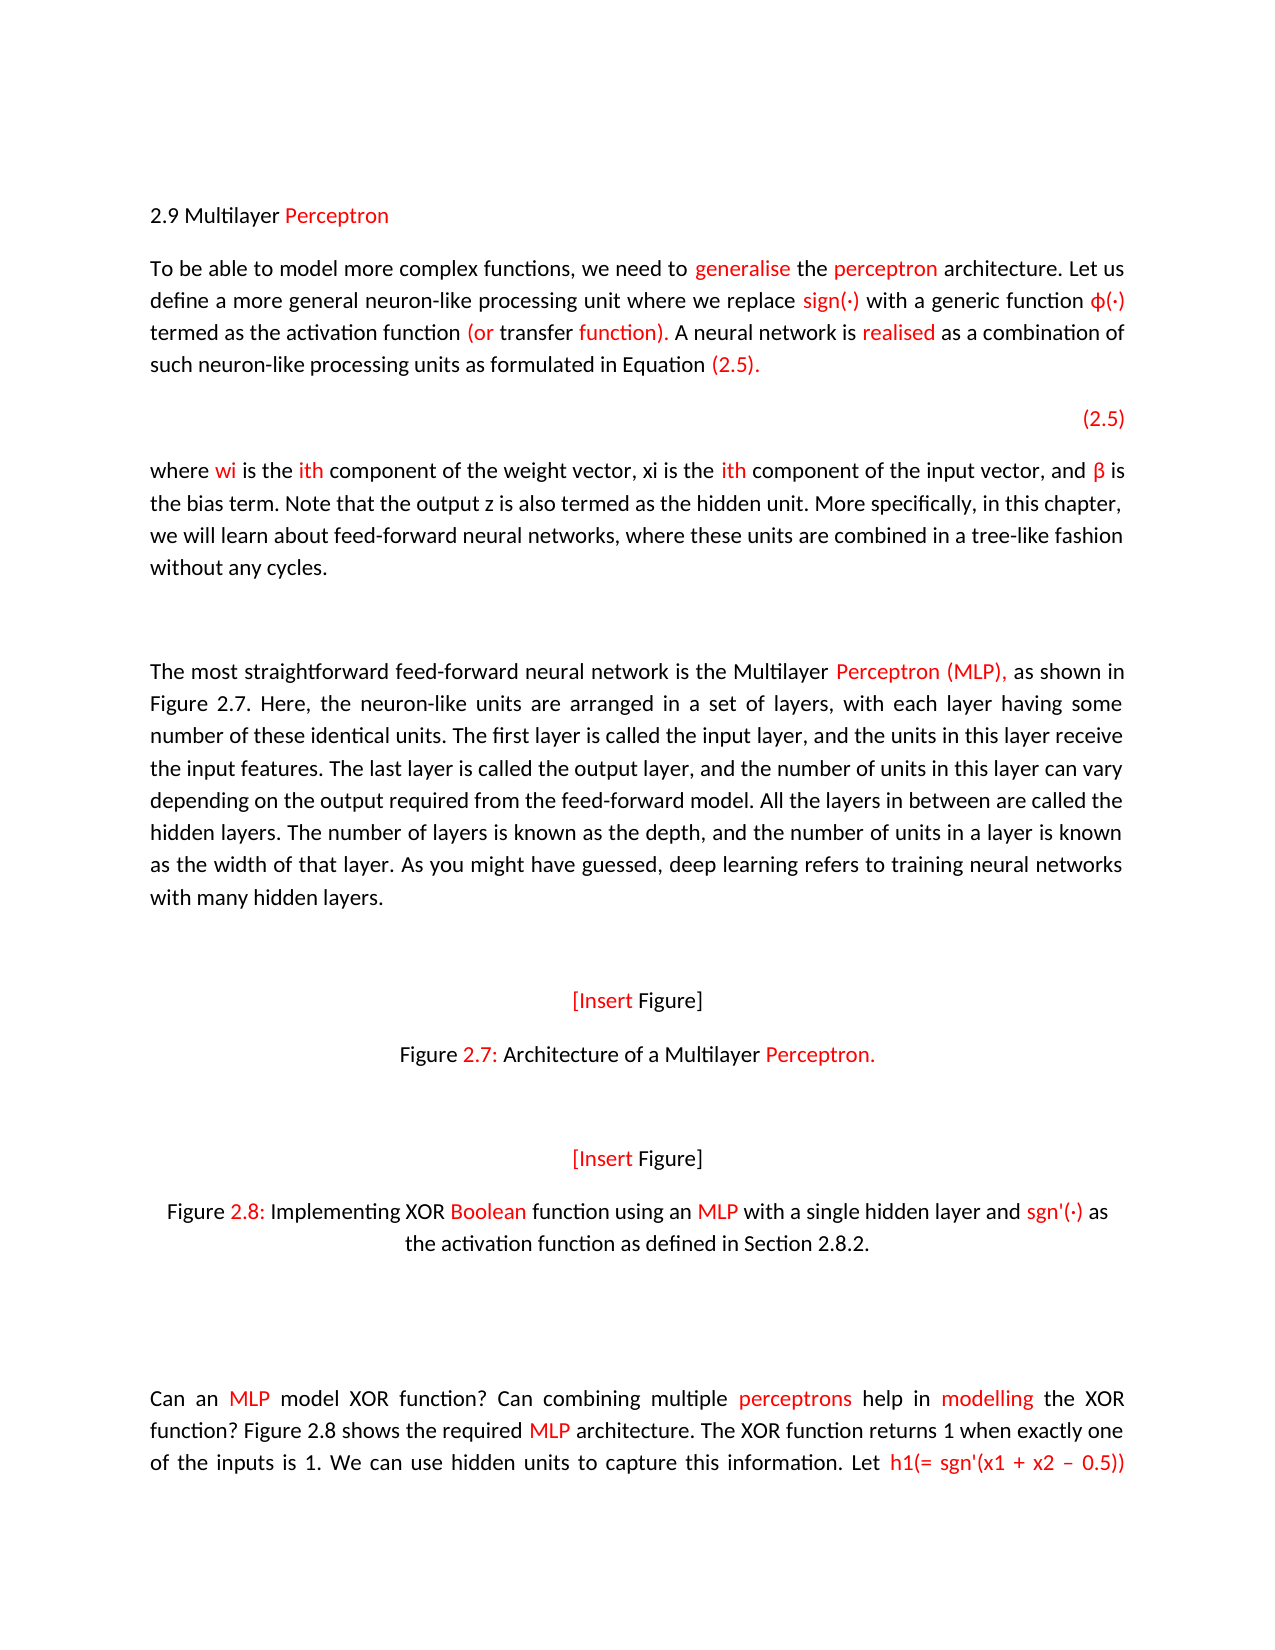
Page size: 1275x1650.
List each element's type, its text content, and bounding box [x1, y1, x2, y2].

text [Insert Figure] [150, 987, 1125, 1015]
text The most straightforward feed-forward neural network is the Multilayer Perceptron (MLP), as shown in Figure 2.7. Here, the neuron-like units are arranged in a set of layers, with each layer having some number of these identical units. The first layer is called the input layer, and the units in this layer receive the input features. The last layer is called the output layer, and the number of units in this layer can vary depending on the output required from the feed-forward model. All the layers in between are called the hidden layers. The number of layers is known as the depth, and the number of units in a layer is known as the width of that layer. As you might have guessed, deep learning refers to training neural networks with many hidden layers. [150, 657, 1125, 911]
text where wi is the ith component of the weight vector, xi is the ith component of the input vector, and β is the bias term. Note that the output z is also termed as the hidden unit. More specifically, in this chapter, we will learn about feed-forward neural networks, where these units are combined in a tree-like fashion without any cycles. [150, 457, 1125, 581]
text Figure 2.7: Architecture of a Multilayer Perceptron. [150, 1040, 1125, 1068]
text To be able to model more complex functions, we need to generalise the perceptron architecture. Let us define a more general neuron-like processing unit where we replace sign(·) with a generic function ϕ(·) termed as the activation function (or transfer function). A neural network is realised as a combination of such neuron-like processing units as formulated in Equation (2.5). [150, 254, 1125, 379]
text (2.5) [150, 404, 1125, 432]
text Figure 2.8: Implementing XOR Boolean function using an MLP with a single hidden layer and sgn'(·) as the activation function as defined in Section 2.8.2. [150, 1197, 1125, 1257]
text [Insert Figure] [150, 1144, 1125, 1172]
text 2.9 Multilayer Perceptron [150, 201, 1125, 229]
